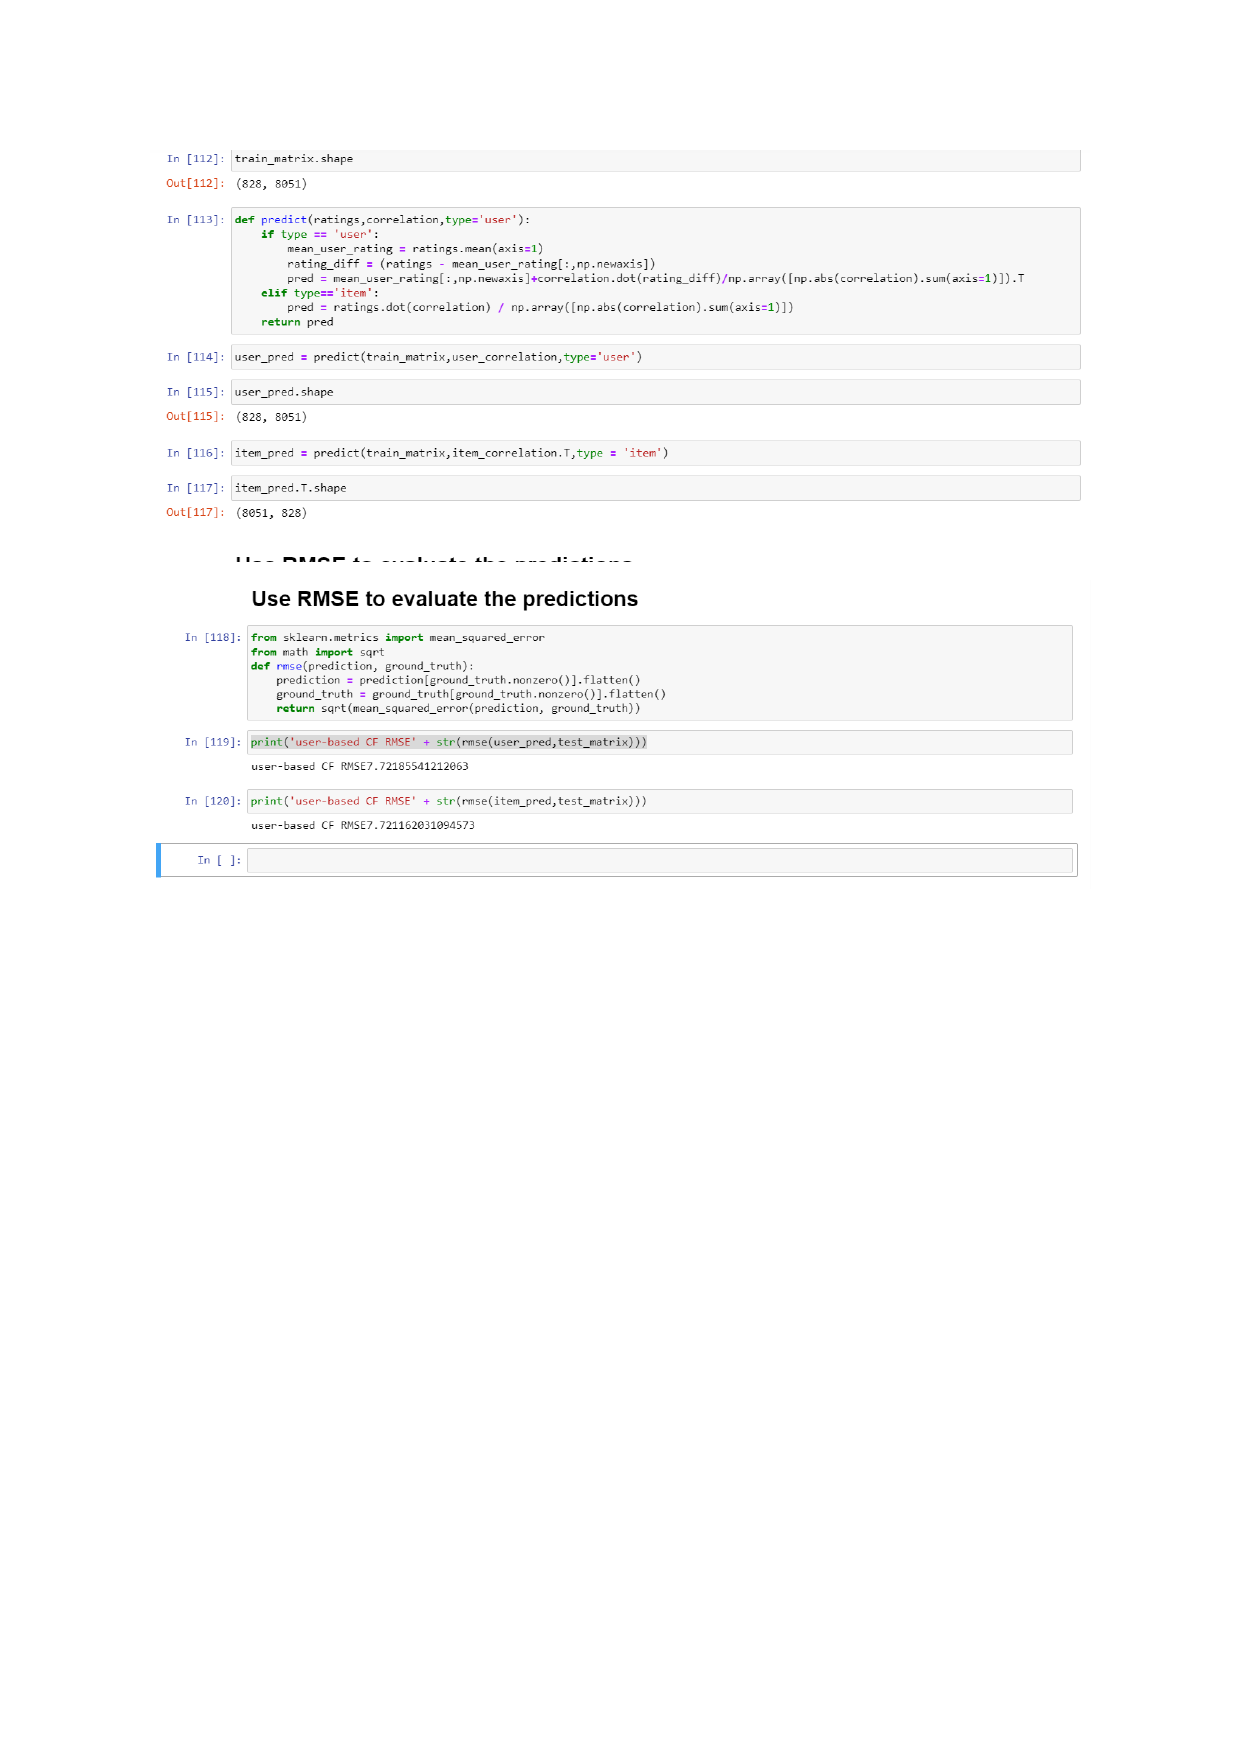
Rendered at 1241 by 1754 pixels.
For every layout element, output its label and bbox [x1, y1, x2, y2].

picture [150, 580, 1091, 889]
picture [150, 150, 1091, 562]
